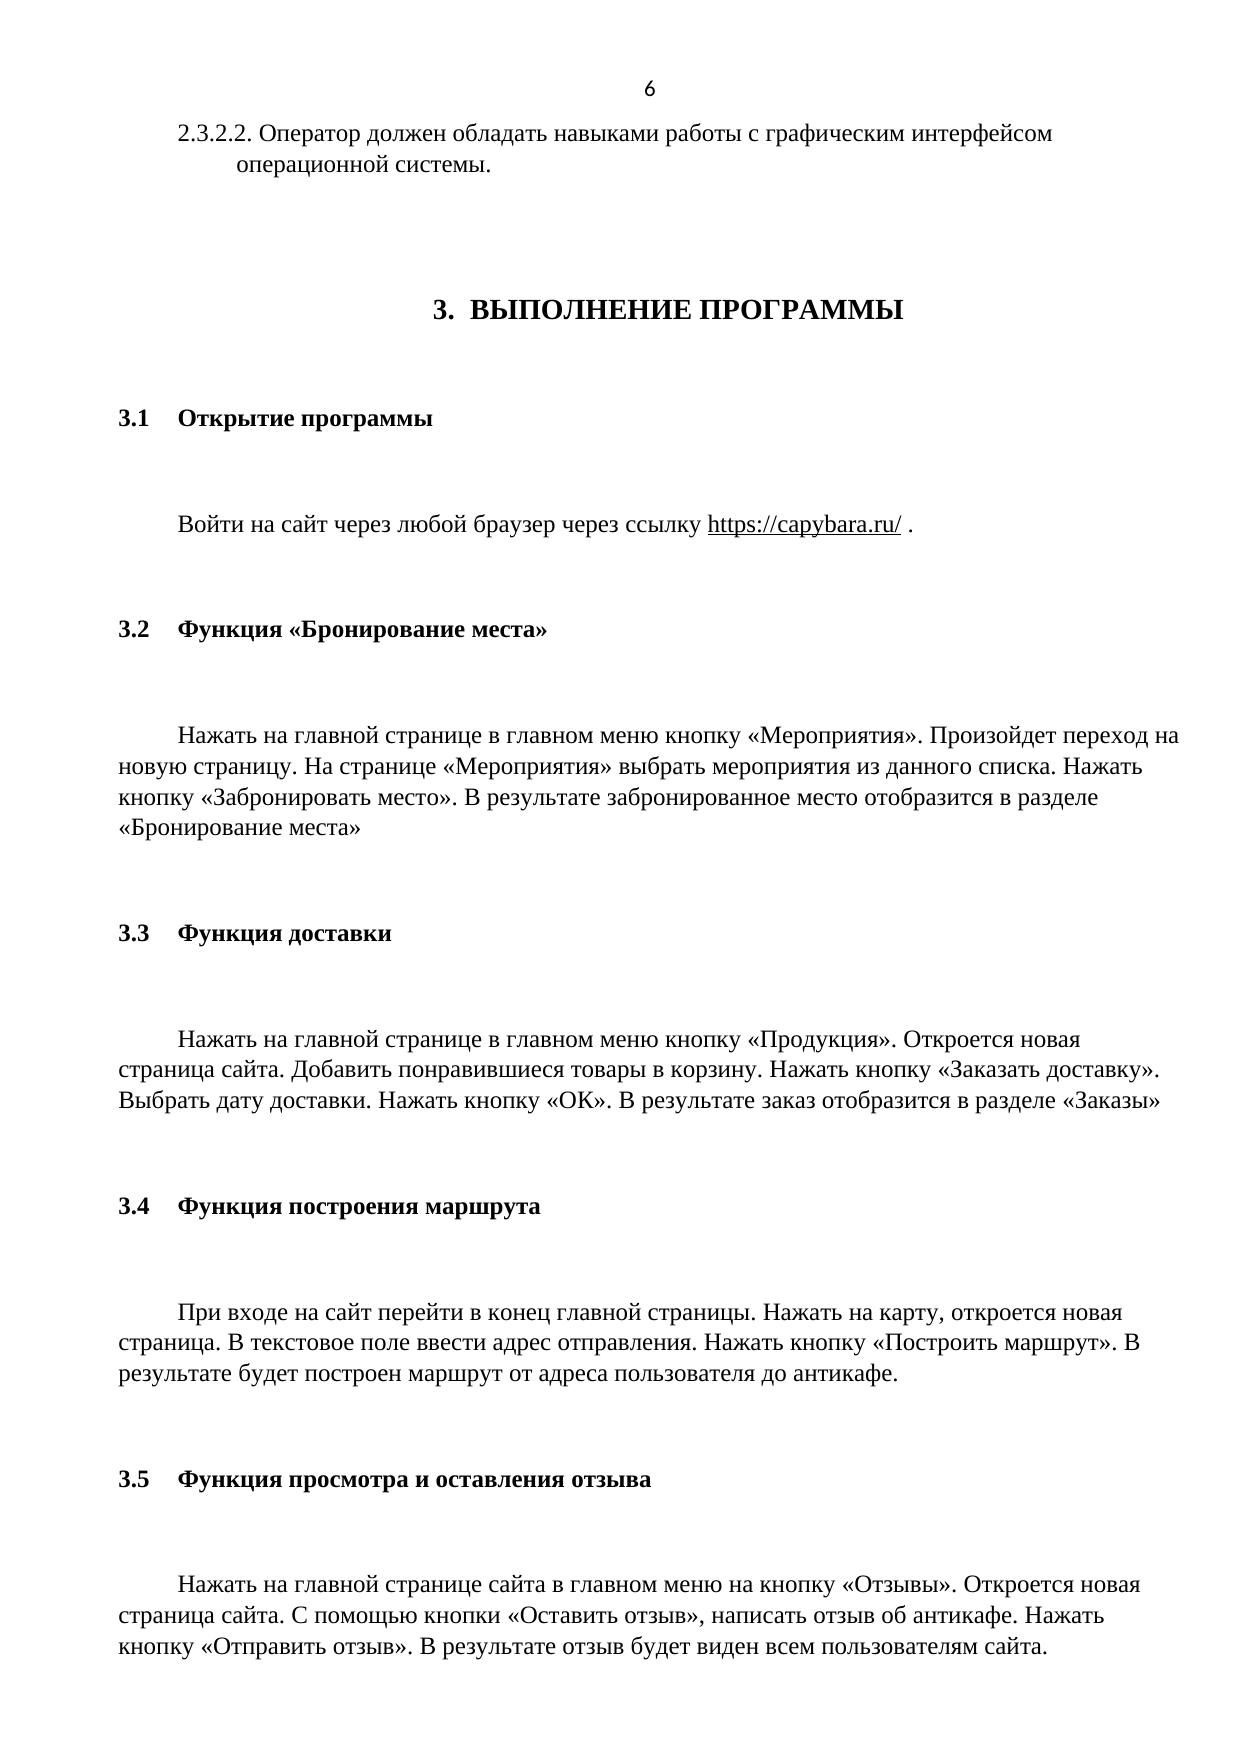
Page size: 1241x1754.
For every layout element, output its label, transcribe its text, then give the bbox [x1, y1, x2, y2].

text Нажать на главной странице сайта в главном меню на кнопку «Отзывы». Откроется новая страница сайта. С помощью кнопки «Оставить отзыв», написать отзыв об антикафе. Нажать кнопку «Отправить отзыв». В результате отзыв будет виден всем пользователям сайта. [118, 1569, 1181, 1660]
list Функция «Бронирование места» [118, 614, 1181, 643]
list Открытие программы [118, 403, 1181, 432]
list Выполнение программы [155, 292, 1181, 326]
text Войти на сайт через любой браузер через ссылку https://capybara.ru/ . [118, 509, 1181, 537]
text Нажать на главной странице в главном меню кнопку «Продукция». Откроется новая страница сайта. Добавить понравившиеся товары в корзину. Нажать кнопку «Заказать доставку». Выбрать дату доставки. Нажать кнопку «ОК». В результате заказ отобразится в разделе «Заказы» [118, 1024, 1181, 1114]
list Функция построения маршрута [118, 1191, 1181, 1220]
list Функция доставки [118, 918, 1181, 947]
list Функция просмотра и оставления отзыва [118, 1464, 1181, 1493]
list Нажать на главной странице в главном меню кнопку «Мероприятия». Произойдет переход на новую страницу. На странице «Мероприятия» выбрать мероприятия из данного списка. Нажать кнопку «Забронировать место». В результате забронированное место отобразится в разделе «Бронирование места» [118, 720, 1181, 841]
text 2.3.2.2. Оператор должен обладать навыками работы с графическим интерфейсом операционной системы. [177, 118, 1181, 178]
text При входе на сайт перейти в конец главной страницы. Нажать на карту, откроется новая страница. В текстовое поле ввести адрес отправления. Нажать кнопку «Построить маршрут». В результате будет построен маршрут от адреса пользователя до антикафе. [118, 1297, 1181, 1387]
